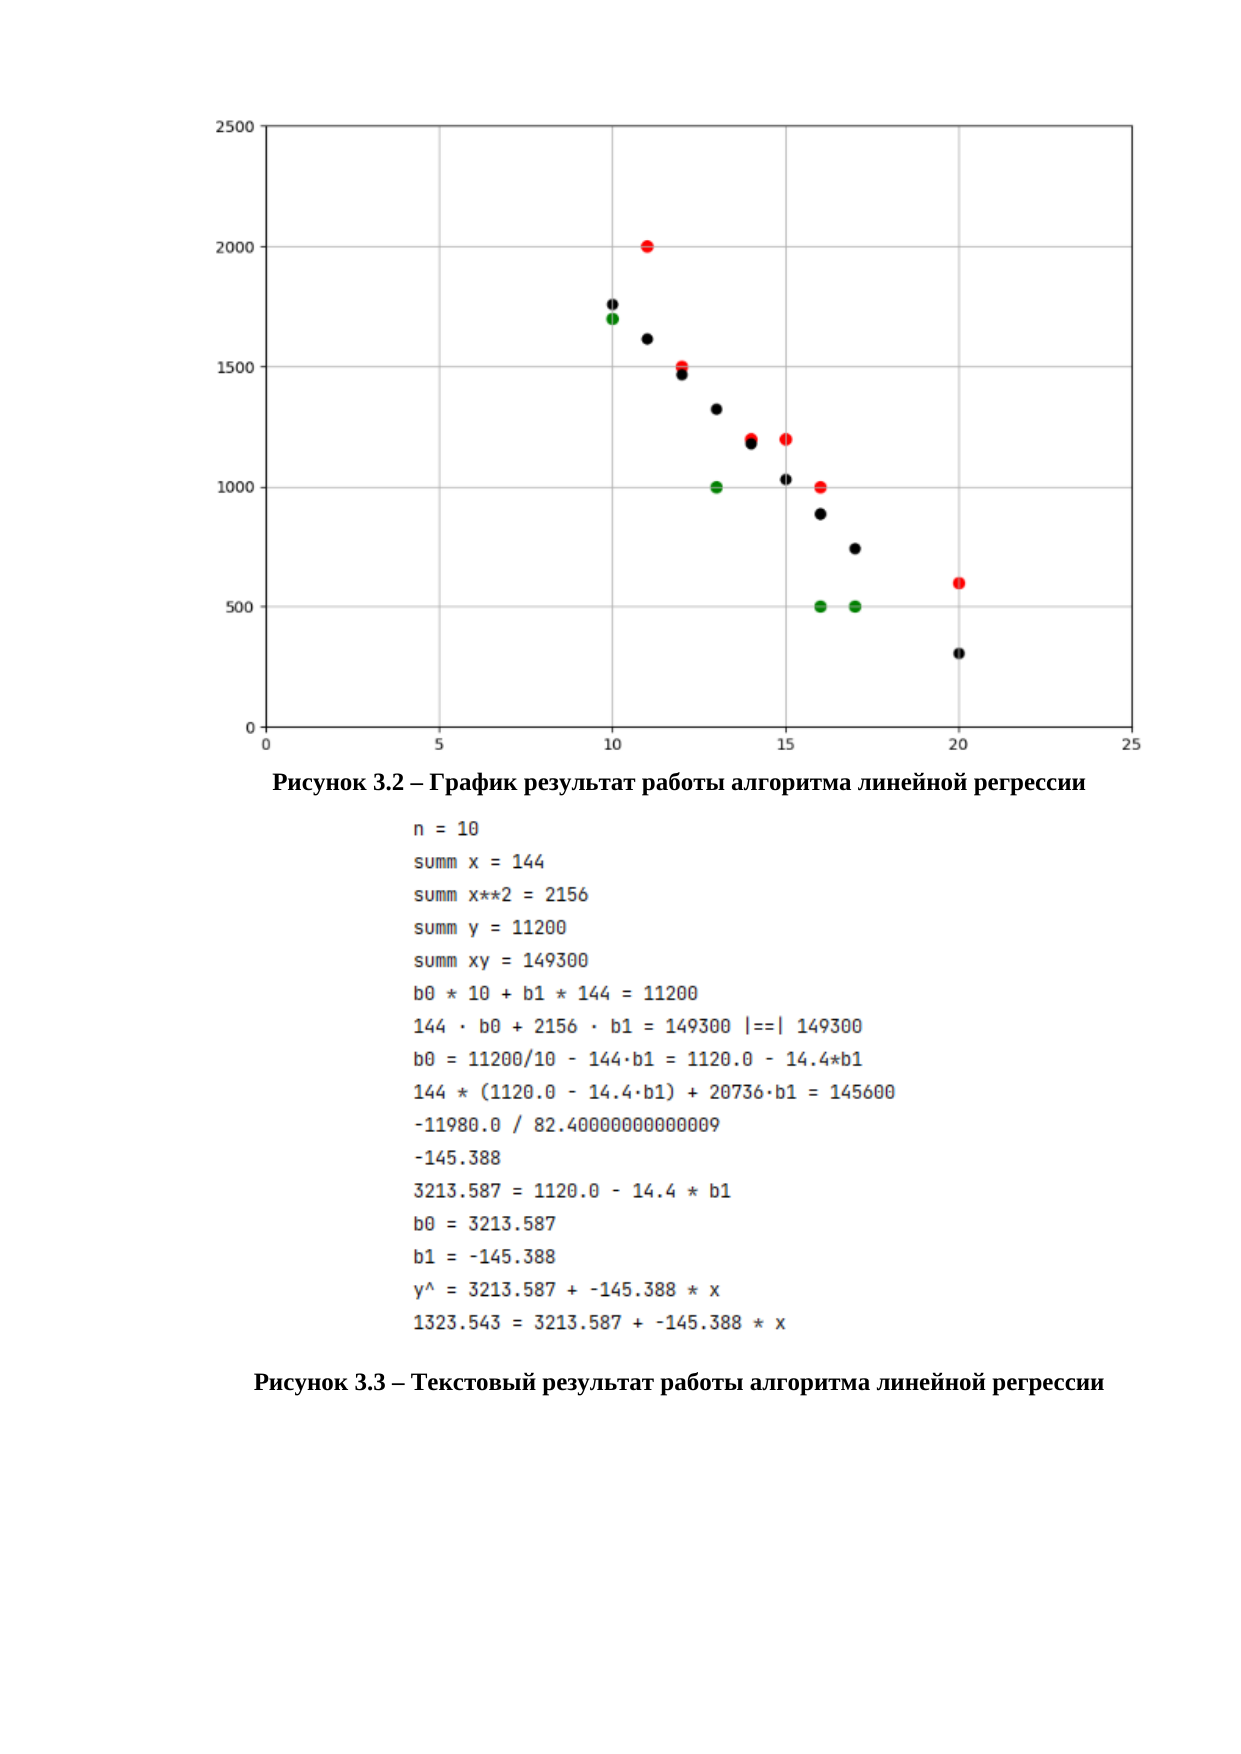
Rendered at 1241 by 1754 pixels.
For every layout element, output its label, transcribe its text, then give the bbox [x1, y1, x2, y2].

picture [216, 118, 1143, 753]
text Рисунок 3.2 – График результат работы алгоритма линейной регрессии [177, 767, 1181, 796]
text Рисунок 3.3 – Текстовый результат работы алгоритма линейной регрессии [177, 1367, 1181, 1395]
picture [404, 810, 955, 1353]
